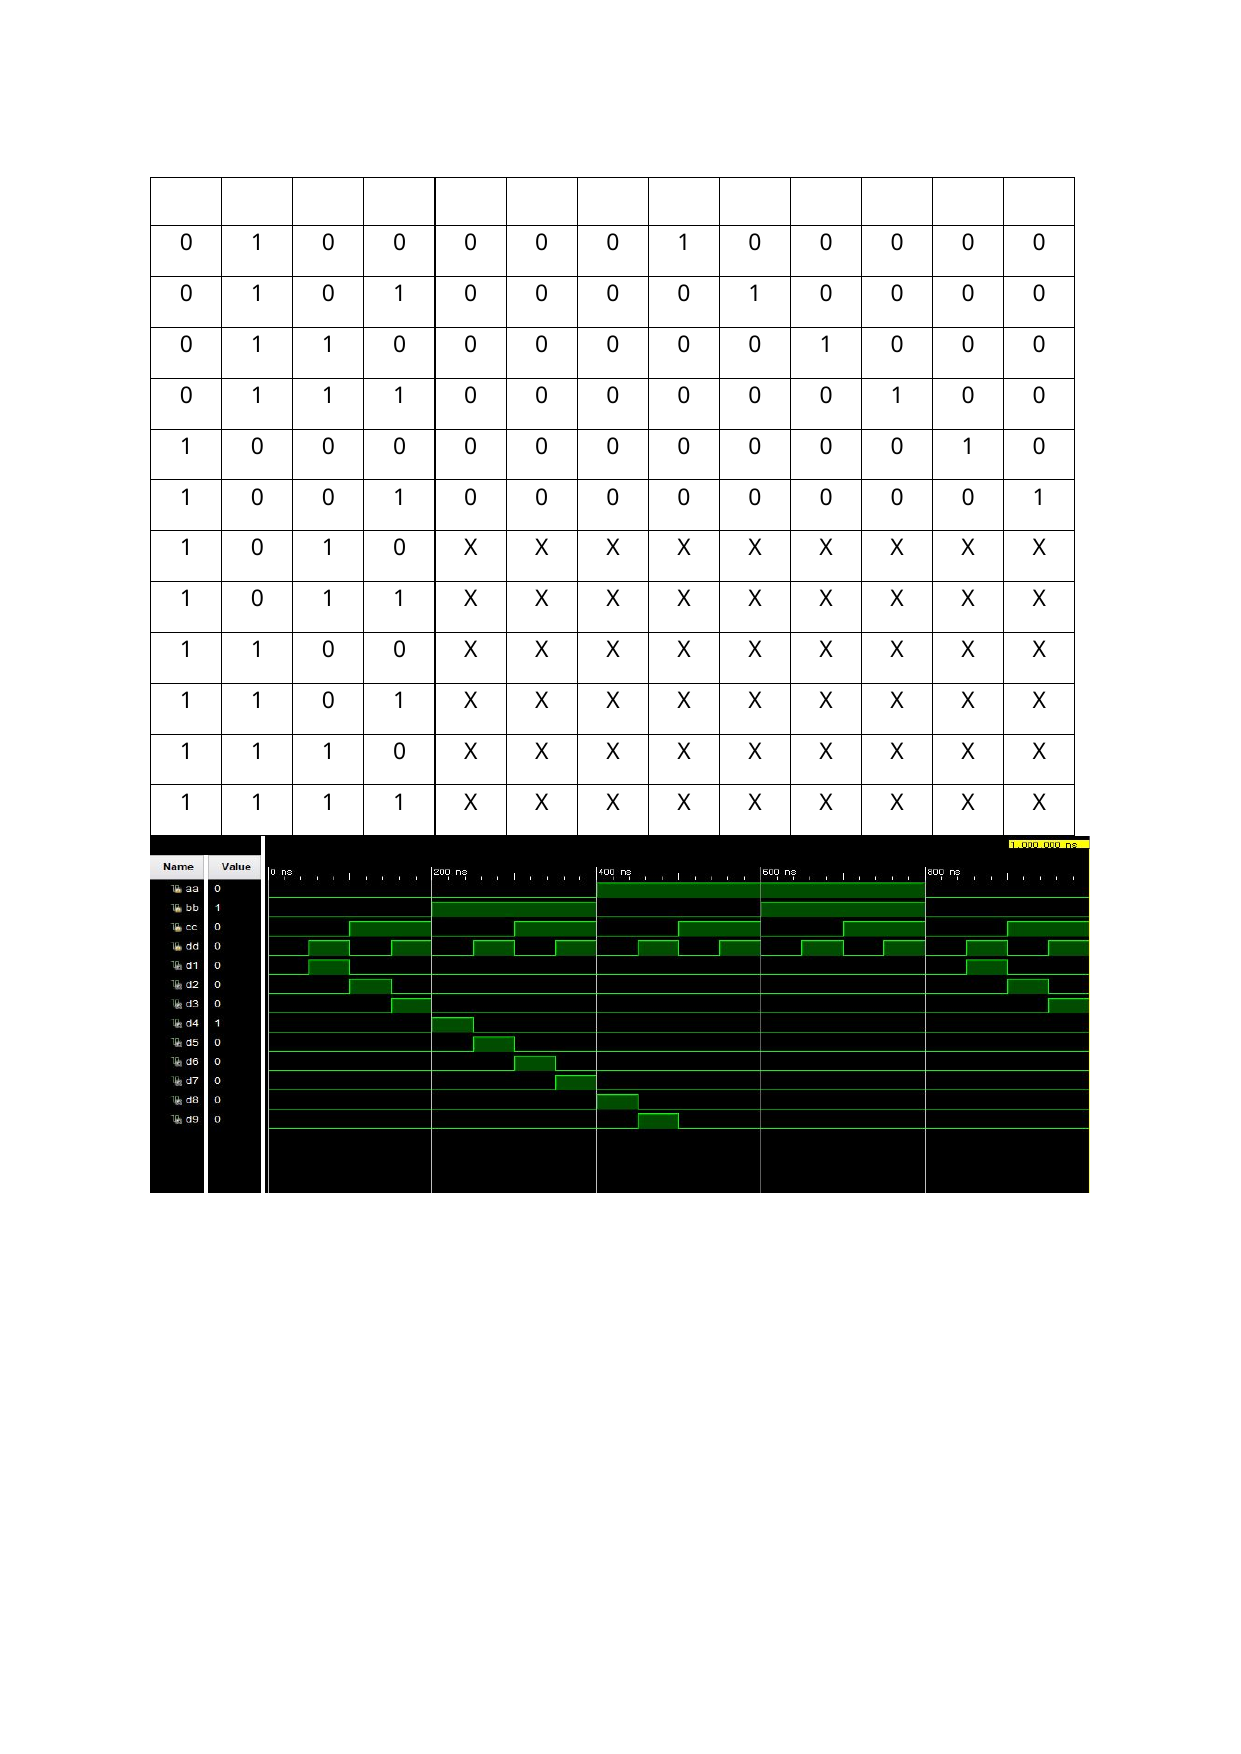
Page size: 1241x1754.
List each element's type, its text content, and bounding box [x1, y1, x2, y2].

table_cell 0 [791, 480, 861, 530]
table_cell 1 [222, 226, 292, 276]
table_cell 0 [293, 277, 363, 327]
table_cell 1 [151, 785, 221, 835]
table_cell 0 [862, 430, 932, 479]
table_cell 1 [151, 633, 221, 683]
table_cell 0 [507, 328, 577, 378]
table_cell X [862, 785, 932, 835]
table_cell X [578, 582, 648, 632]
table_cell X [578, 684, 648, 733]
table_cell 0 [436, 430, 506, 479]
table_cell 0 [649, 277, 719, 327]
table_cell 1 [222, 684, 292, 733]
table_cell X [1004, 531, 1074, 581]
table_cell 1 [364, 582, 434, 632]
table_cell 0 [933, 277, 1003, 327]
table_cell X [649, 684, 719, 733]
table_cell X [649, 633, 719, 683]
table_cell 0 [222, 430, 292, 479]
table_cell 1 [364, 480, 434, 530]
table_cell 0 [293, 226, 363, 276]
table_cell 1 [364, 684, 434, 733]
table_cell X [791, 735, 861, 784]
table_cell 0 [791, 379, 861, 428]
table_cell 0 [649, 328, 719, 378]
table_cell 0 [507, 379, 577, 428]
table_cell 1 [222, 735, 292, 784]
table_cell 1 [293, 785, 363, 835]
table_cell 0 [933, 379, 1003, 428]
table_cell 0 [507, 480, 577, 530]
table_cell 0 [862, 328, 932, 378]
table_cell 1 [222, 785, 292, 835]
table_cell X [720, 582, 790, 632]
table_cell X [791, 531, 861, 581]
table_cell X [933, 735, 1003, 784]
table_cell X [862, 531, 932, 581]
table_cell X [436, 633, 506, 683]
table_cell X [791, 684, 861, 733]
table_cell 0 [720, 178, 790, 225]
table_cell 0 [578, 277, 648, 327]
table_cell 0 [222, 480, 292, 530]
table_cell X [507, 582, 577, 632]
table_cell X [578, 785, 648, 835]
table_cell 0 [649, 379, 719, 428]
table_cell X [436, 684, 506, 733]
table_cell X [578, 633, 648, 683]
table_cell X [507, 785, 577, 835]
table_cell X [436, 785, 506, 835]
table_cell X [862, 633, 932, 683]
table_cell 1 [222, 277, 292, 327]
table_cell 0 [151, 379, 221, 428]
table_cell 0 [293, 480, 363, 530]
table_cell 1 [222, 379, 292, 428]
table_cell X [436, 531, 506, 581]
table_cell 1 [222, 328, 292, 378]
table_cell 0 [791, 277, 861, 327]
table_cell X [862, 684, 932, 733]
table_cell 0 [222, 531, 292, 581]
table_cell 1 [578, 178, 648, 225]
table_cell 0 [151, 328, 221, 378]
table_cell 0 [933, 226, 1003, 276]
table_cell 0 [436, 379, 506, 428]
table_cell 0 [720, 328, 790, 378]
table_cell 0 [933, 480, 1003, 530]
table_cell 1 [720, 277, 790, 327]
table_cell 0 [862, 226, 932, 276]
table_cell X [649, 582, 719, 632]
table_cell 1 [151, 735, 221, 784]
table_cell 1 [151, 531, 221, 581]
table_cell 0 [151, 178, 221, 225]
table_cell 0 [222, 178, 292, 225]
table_cell 0 [862, 178, 932, 225]
table_cell X [720, 785, 790, 835]
table_cell 0 [151, 226, 221, 276]
table_cell 0 [436, 178, 506, 225]
table_cell 0 [1004, 379, 1074, 428]
table_cell 1 [364, 379, 434, 428]
table_cell 1 [151, 582, 221, 632]
table_cell 1 [364, 277, 434, 327]
table_cell 1 [364, 178, 434, 225]
table_cell 0 [791, 430, 861, 479]
table_cell 0 [1004, 277, 1074, 327]
table_cell 1 [293, 328, 363, 378]
table_cell X [933, 633, 1003, 683]
table_cell 1 [293, 178, 363, 225]
table_cell 1 [293, 531, 363, 581]
table_cell 0 [436, 226, 506, 276]
table_cell X [933, 531, 1003, 581]
table_cell X [436, 582, 506, 632]
table_cell X [1004, 785, 1074, 835]
picture [150, 836, 1090, 1193]
table_cell 1 [649, 226, 719, 276]
table_cell 0 [720, 430, 790, 479]
table_cell X [933, 785, 1003, 835]
table_cell X [436, 735, 506, 784]
table_cell X [720, 531, 790, 581]
table_cell 1 [151, 430, 221, 479]
table_cell X [1004, 582, 1074, 632]
table_cell 0 [364, 735, 434, 784]
table_cell 0 [364, 328, 434, 378]
table_cell X [933, 582, 1003, 632]
table_cell 0 [293, 684, 363, 733]
table_cell 0 [791, 178, 861, 225]
table_cell 0 [720, 379, 790, 428]
table_cell 0 [364, 430, 434, 479]
table_cell 0 [293, 633, 363, 683]
table_cell 0 [720, 480, 790, 530]
table_cell 1 [151, 480, 221, 530]
table_cell 0 [649, 430, 719, 479]
table_cell X [649, 531, 719, 581]
table_cell 1 [293, 735, 363, 784]
table_cell 1 [364, 785, 434, 835]
table_cell X [1004, 633, 1074, 683]
table_cell X [791, 582, 861, 632]
table_cell 0 [791, 226, 861, 276]
table_cell 1 [791, 328, 861, 378]
table_cell X [507, 633, 577, 683]
table_cell X [720, 735, 790, 784]
table_cell 1 [293, 379, 363, 428]
table_cell 0 [933, 178, 1003, 225]
table_cell 0 [507, 226, 577, 276]
table_cell 0 [1004, 178, 1074, 225]
table_cell 0 [364, 226, 434, 276]
table_cell 1 [1004, 480, 1074, 530]
table_cell 0 [720, 226, 790, 276]
table_cell 0 [436, 277, 506, 327]
table_cell 0 [862, 277, 932, 327]
table_cell X [578, 531, 648, 581]
table_cell 0 [1004, 430, 1074, 479]
table_cell X [791, 633, 861, 683]
table_cell X [933, 684, 1003, 733]
table_cell 0 [151, 277, 221, 327]
table_cell 0 [507, 277, 577, 327]
table_cell 0 [862, 480, 932, 530]
table_cell X [720, 633, 790, 683]
table_cell X [862, 735, 932, 784]
table_cell X [1004, 684, 1074, 733]
table_cell 0 [507, 178, 577, 225]
table_cell 1 [293, 582, 363, 632]
table_cell 1 [862, 379, 932, 428]
table_cell X [1004, 735, 1074, 784]
table_cell 0 [1004, 328, 1074, 378]
table_cell X [720, 684, 790, 733]
table_cell 1 [151, 684, 221, 733]
table_cell 0 [1004, 226, 1074, 276]
table_cell 0 [436, 328, 506, 378]
table_cell X [507, 531, 577, 581]
table_cell 0 [436, 480, 506, 530]
table_cell 0 [222, 582, 292, 632]
table_cell 0 [364, 531, 434, 581]
table_cell X [507, 684, 577, 733]
table_cell 1 [933, 430, 1003, 479]
table_cell 1 [222, 633, 292, 683]
table_cell 0 [578, 430, 648, 479]
table_cell X [649, 785, 719, 835]
table_cell 0 [933, 328, 1003, 378]
table_cell 0 [578, 379, 648, 428]
table_cell X [791, 785, 861, 835]
table_cell X [578, 735, 648, 784]
table_cell 0 [649, 480, 719, 530]
table_cell 0 [293, 430, 363, 479]
table_cell 0 [507, 430, 577, 479]
table_cell 0 [578, 480, 648, 530]
table_cell X [507, 735, 577, 784]
table_cell X [649, 735, 719, 784]
table_cell 0 [578, 226, 648, 276]
table_cell 0 [364, 633, 434, 683]
table_cell 0 [649, 178, 719, 225]
table_cell X [862, 582, 932, 632]
table_cell 0 [578, 328, 648, 378]
